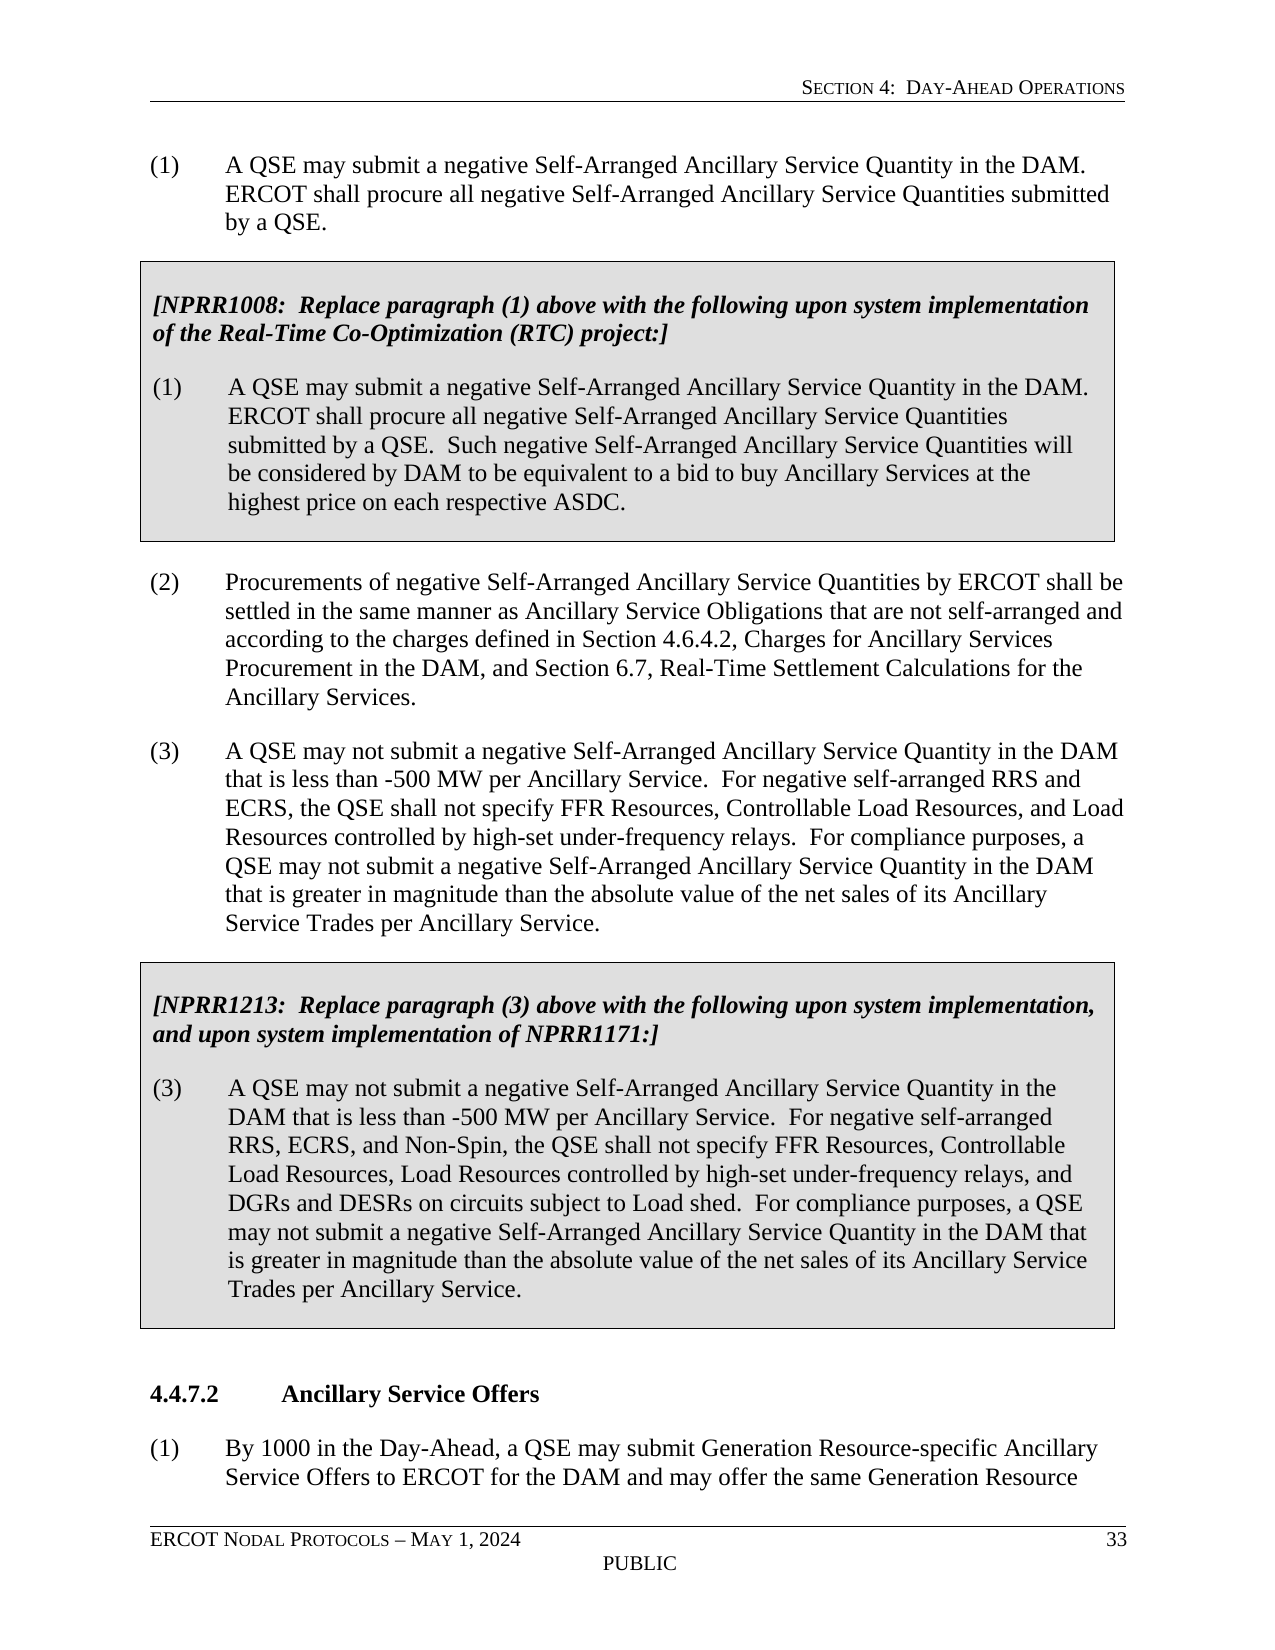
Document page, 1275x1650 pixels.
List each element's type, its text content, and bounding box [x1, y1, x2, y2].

list (3) A QSE may not submit a negative Self-Arranged Ancillary Service Quantity in the DAM that is less than -500 MW per Ancillary Service. For negative self-arranged RRS and ECRS, the QSE shall not specify FFR Resources, Controllable Load Resources, and Load Resources controlled by high-set under-frequency relays. For compliance purposes, a QSE may not submit a negative Self-Arranged Ancillary Service Quantity in the DAM that is greater in magnitude than the absolute value of the net sales of its Ancillary Service Trades per Ancillary Service. [150, 736, 1125, 937]
list (1) A QSE may submit a negative Self-Arranged Ancillary Service Quantity in the DAM. ERCOT shall procure all negative Self-Arranged Ancillary Service Quantities submitted by a QSE. [150, 150, 1125, 236]
text 4.4.7.2 Ancillary Service Offers [150, 1379, 1125, 1408]
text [150, 1433, 1125, 1490]
table_header [NPRR1213: Replace paragraph (3) above with the following upon system implementation, and upon system implementation of NPRR1171:] (3) A QSE may not submit a negative Self-Arranged Ancillary Service Quantity in the DAM that is less than -500 MW per Ancillary Service. For negative self-arranged RRS, ECRS, and Non-Spin, the QSE shall not specify FFR Resources, Controllable Load Resources, Load Resources controlled by high-set under-frequency relays, and DGRs and DESRs on circuits subject to Load shed. For compliance purposes, a QSE may not submit a negative Self-Arranged Ancillary Service Quantity in the DAM that is greater in magnitude than the absolute value of the net sales of its Ancillary Service Trades per Ancillary Service. [141, 963, 1114, 1328]
list (2) Procurements of negative Self-Arranged Ancillary Service Quantities by ERCOT shall be settled in the same manner as Ancillary Service Obligations that are not self-arranged and according to the charges defined in Section 4.6.4.2, Charges for Ancillary Services Procurement in the DAM, and Section 6.7, Real-Time Settlement Calculations for the Ancillary Services. [150, 567, 1125, 711]
table_header [NPRR1008: Replace paragraph (1) above with the following upon system implementation of the Real-Time Co-Optimization (RTC) project:] (1) A QSE may submit a negative Self-Arranged Ancillary Service Quantity in the DAM. ERCOT shall procure all negative Self-Arranged Ancillary Service Quantities submitted by a QSE. Such negative Self-Arranged Ancillary Service Quantities will be considered by DAM to be equivalent to a bid to buy Ancillary Services at the highest price on each respective ASDC. [141, 262, 1114, 541]
